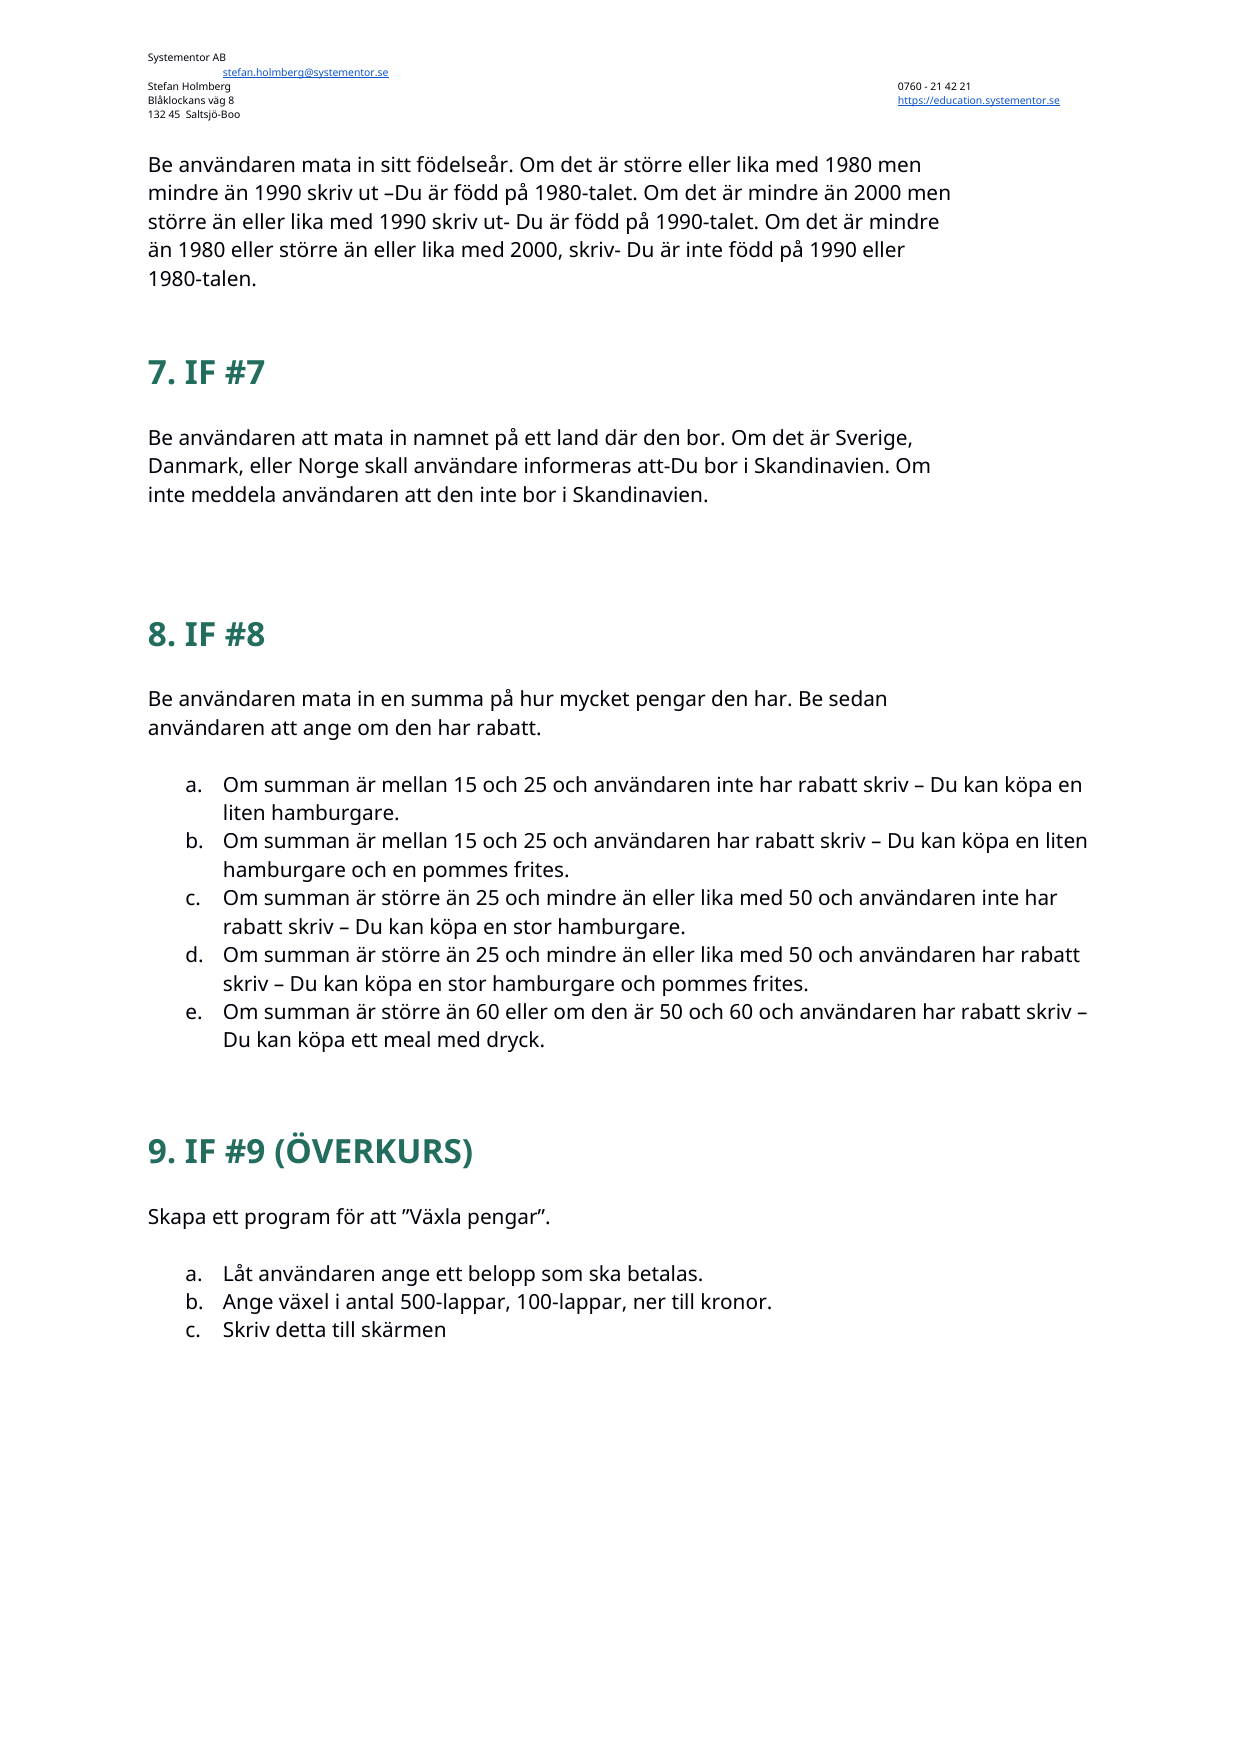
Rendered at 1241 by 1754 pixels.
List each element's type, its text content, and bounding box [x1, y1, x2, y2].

list Ange växel i antal 500-lappar, 100-lappar, ner till kronor. [185, 1287, 1093, 1316]
text 9. IF #9 (ÖVERKURS) [148, 1128, 1093, 1173]
list Om summan är mellan 15 och 25 och användaren har rabatt skriv – Du kan köpa en liten hamburgare och en pommes frites. [185, 827, 1093, 883]
text Be användaren att mata in namnet på ett land där den bor. Om det är Sverige, [148, 423, 1093, 451]
text 1980-talen. [148, 264, 1093, 292]
text större än eller lika med 1990 skriv ut- Du är född på 1990-talet. Om det är mindre [148, 207, 1093, 235]
list Om summan är större än 60 eller om den är 50 och 60 och användaren har rabatt skriv – Du kan köpa ett meal med dryck. [185, 997, 1093, 1054]
list Om summan är mellan 15 och 25 och användaren inte har rabatt skriv – Du kan köpa en liten hamburgare. [185, 770, 1093, 827]
text användaren att ange om den har rabatt. [148, 713, 1093, 741]
text Skapa ett program för att ”Växla pengar”. [148, 1202, 1093, 1230]
list Låt användaren ange ett belopp som ska betalas. [185, 1259, 1093, 1287]
text 8. IF #8 [148, 611, 1093, 656]
text mindre än 1990 skriv ut –Du är född på 1980-talet. Om det är mindre än 2000 men [148, 178, 1093, 207]
text inte meddela användaren att den inte bor i Skandinavien. [148, 480, 1093, 508]
text Be användaren mata in en summa på hur mycket pengar den har. Be sedan [148, 684, 1093, 713]
text än 1980 eller större än eller lika med 2000, skriv- Du är inte född på 1990 eller [148, 235, 1093, 264]
text Be användaren mata in sitt födelseår. Om det är större eller lika med 1980 men [148, 150, 1093, 178]
text Danmark, eller Norge skall användare informeras att-Du bor i Skandinavien. Om [148, 451, 1093, 480]
list Om summan är större än 25 och mindre än eller lika med 50 och användaren har rabatt skriv – Du kan köpa en stor hamburgare och pommes frites. [185, 940, 1093, 997]
list Om summan är större än 25 och mindre än eller lika med 50 och användaren inte har rabatt skriv – Du kan köpa en stor hamburgare. [185, 883, 1093, 940]
list Skriv detta till skärmen [185, 1316, 1093, 1344]
text 7. IF #7 [148, 349, 1093, 394]
